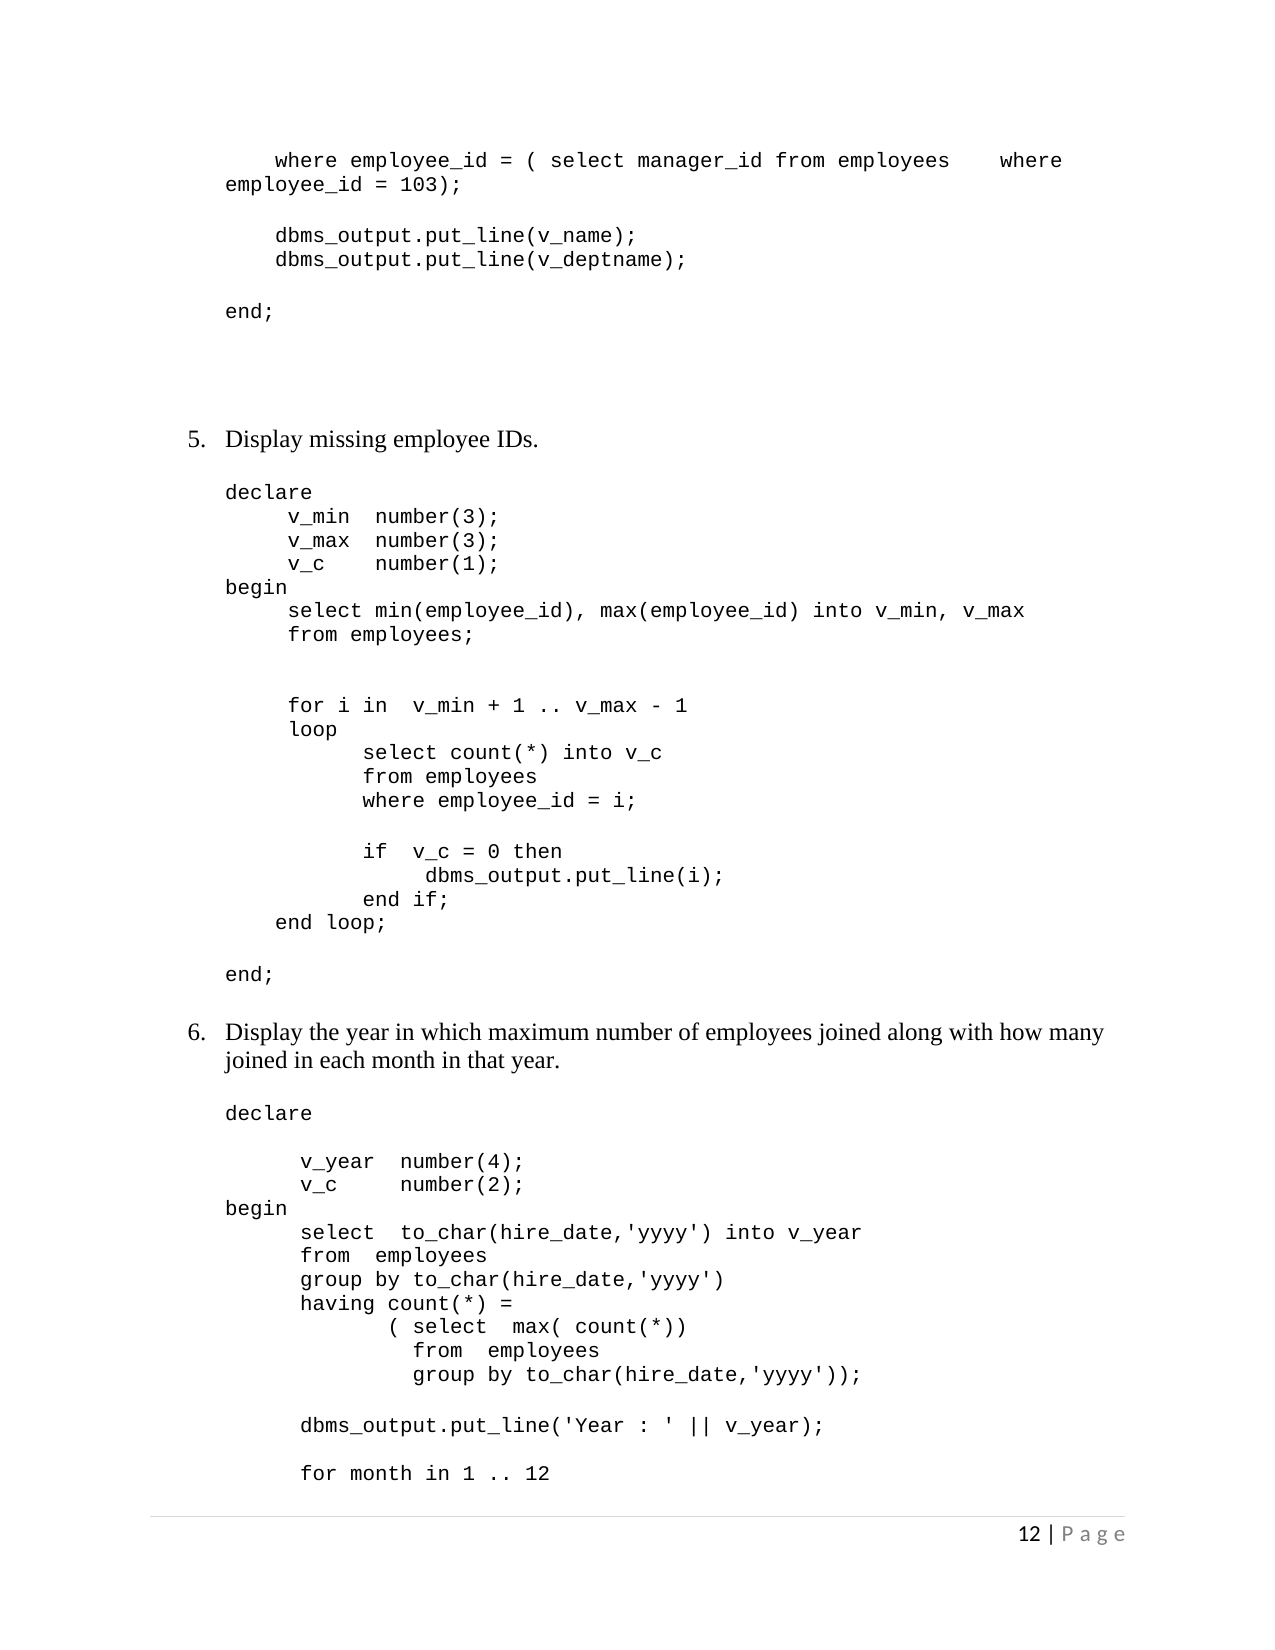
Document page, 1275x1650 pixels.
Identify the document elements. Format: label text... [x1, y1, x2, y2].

text dbms_output.put_line(i); [225, 865, 1125, 889]
list Display the year in which maximum number of employees joined along with how many joined in each month in that year. [187, 1017, 1125, 1074]
text from employees [225, 1340, 1125, 1363]
text v_c number(2); [225, 1174, 1125, 1198]
text select to_char(hire_date,'yyyy') into v_year [225, 1222, 1125, 1245]
text begin [225, 577, 1125, 601]
text from employees; [225, 624, 1125, 648]
text v_max number(3); [225, 529, 1125, 553]
text dbms_output.put_line(v_deptname); [225, 249, 1125, 273]
text end loop; [225, 912, 1125, 936]
text declare [225, 1103, 1125, 1127]
text ( select max( count(*)) [225, 1316, 1125, 1340]
text dbms_output.put_line('Year : ' || v_year); [225, 1415, 1125, 1439]
list Display missing employee IDs. [187, 424, 1125, 453]
text select min(employee_id), max(employee_id) into v_min, v_max [225, 601, 1125, 624]
text end; [225, 964, 1125, 988]
text end; [225, 301, 1125, 324]
text having count(*) = [225, 1293, 1125, 1316]
text group by to_char(hire_date,'yyyy')); [225, 1363, 1125, 1387]
text group by to_char(hire_date,'yyyy') [225, 1269, 1125, 1293]
text for month in 1 .. 12 [225, 1462, 1125, 1486]
text begin [225, 1198, 1125, 1222]
text dbms_output.put_line(v_name); [225, 225, 1125, 249]
text end if; [225, 889, 1125, 912]
text from employees [225, 1245, 1125, 1269]
text where employee_id = ( select manager_id from employees where employee_id = 103); [225, 150, 1125, 197]
text declare [225, 482, 1125, 506]
text v_year number(4); [225, 1151, 1125, 1174]
text if v_c = 0 then [225, 841, 1125, 865]
text from employees [225, 766, 1125, 790]
text select count(*) into v_c [225, 742, 1125, 766]
text where employee_id = i; [225, 790, 1125, 813]
text for i in v_min + 1 .. v_max - 1 [225, 695, 1125, 719]
text v_min number(3); [225, 506, 1125, 529]
text v_c number(1); [225, 553, 1125, 577]
text loop [225, 719, 1125, 742]
